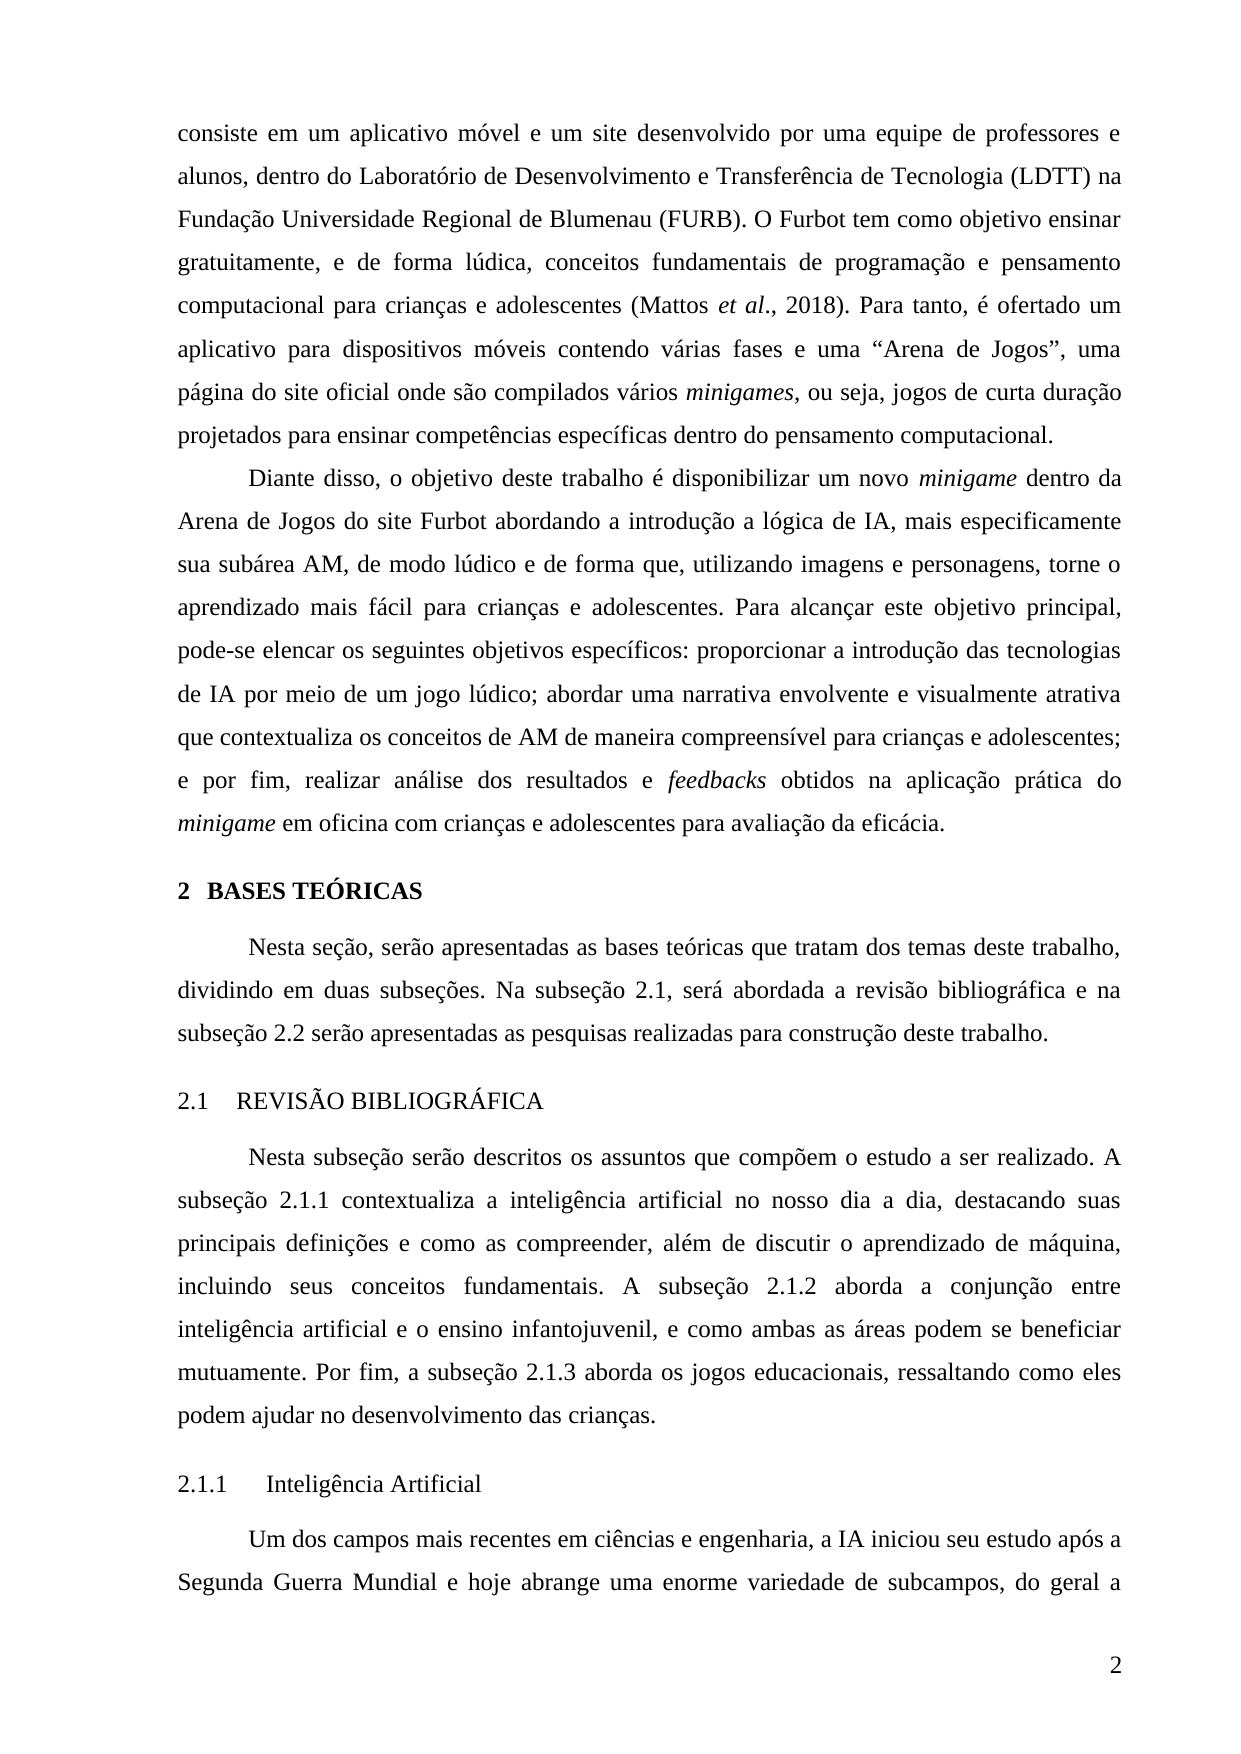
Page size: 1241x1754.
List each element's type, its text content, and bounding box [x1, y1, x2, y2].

text Nesta subseção serão descritos os assuntos que compõem o estudo a ser realizado. A subseção 2.1.1 contextualiza a inteligência artificial no nosso dia a dia, destacando suas principais definições e como as compreender, além de discutir o aprendizado de máquina, incluindo seus conceitos fundamentais. A subseção 2.1.2 aborda a conjunção entre inteligência artificial e o ensino infantojuvenil, e como ambas as áreas podem se beneficiar mutuamente. Por fim, a subseção 2.1.3 aborda os jogos educacionais, ressaltando como eles podem ajudar no desenvolvimento das crianças. [177, 1142, 1122, 1429]
subtitle Bases Teóricas [177, 876, 1122, 905]
text Diante disso, o objetivo deste trabalho é disponibilizar um novo minigame dentro da Arena de Jogos do site Furbot abordando a introdução a lógica de IA, mais especificamente sua subárea AM, de modo lúdico e de forma que, utilizando imagens e personagens, torne o aprendizado mais fácil para crianças e adolescentes. Para alcançar este objetivo principal, pode-se elencar os seguintes objetivos específicos: proporcionar a introdução das tecnologias de IA por meio de um jogo lúdico; abordar uma narrativa envolvente e visualmente atrativa que contextualiza os conceitos de AM de maneira compreensível para crianças e adolescentes; e por fim, realizar análise dos resultados e feedbacks obtidos na aplicação prática do minigame em oficina com crianças e adolescentes para avaliação da eficácia. [177, 463, 1122, 837]
text Nesta seção, serão apresentadas as bases teóricas que tratam dos temas deste trabalho, dividindo em duas subseções. Na subseção 2.1, será abordada a revisão bibliográfica e na subseção 2.2 serão apresentadas as pesquisas realizadas para construção deste trabalho. [177, 932, 1122, 1047]
subtitle Revisão Bibliográfica [177, 1086, 1122, 1115]
subtitle Inteligência Artificial [177, 1469, 1122, 1497]
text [177, 1524, 1122, 1596]
